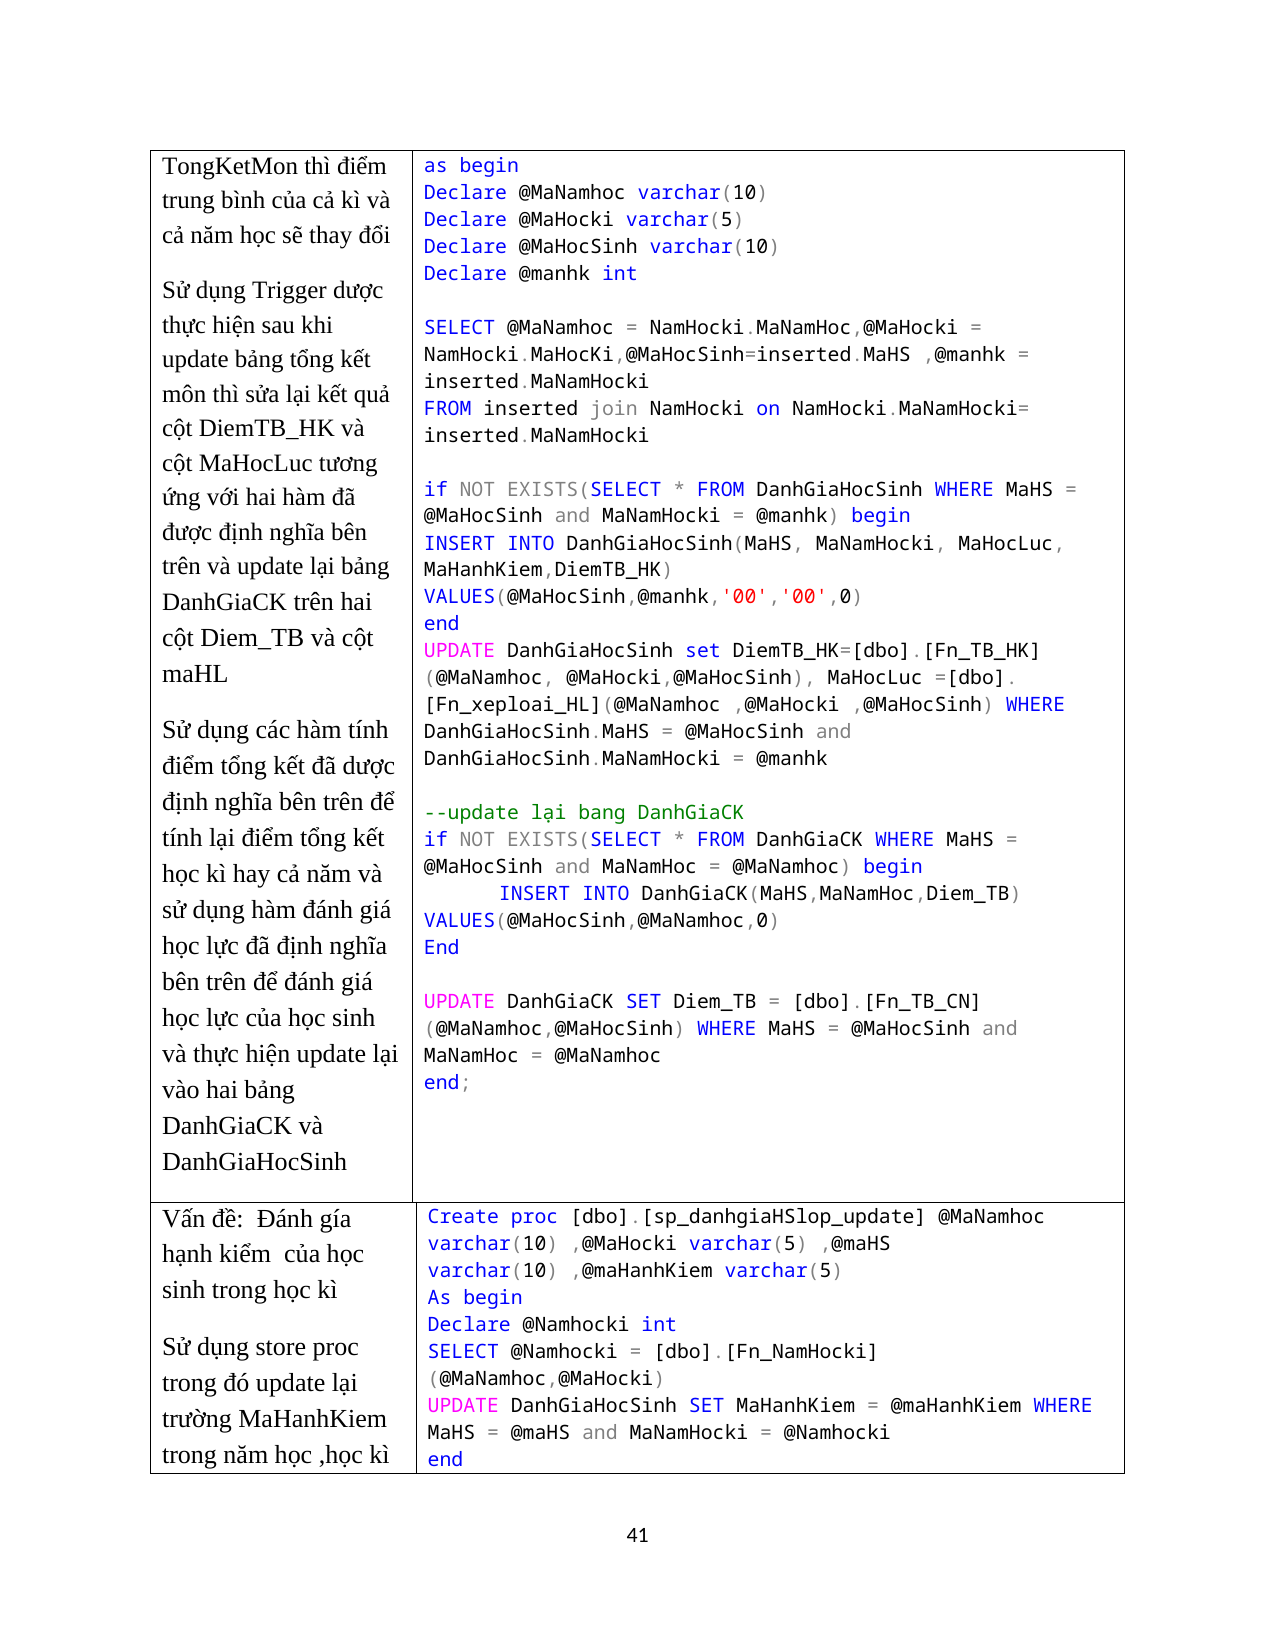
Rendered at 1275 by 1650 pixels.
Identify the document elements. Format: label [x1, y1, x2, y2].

table_cell [151, 1203, 416, 1472]
table_cell [151, 151, 412, 1202]
table_cell [417, 1203, 1124, 1472]
table_cell [413, 151, 1124, 1202]
